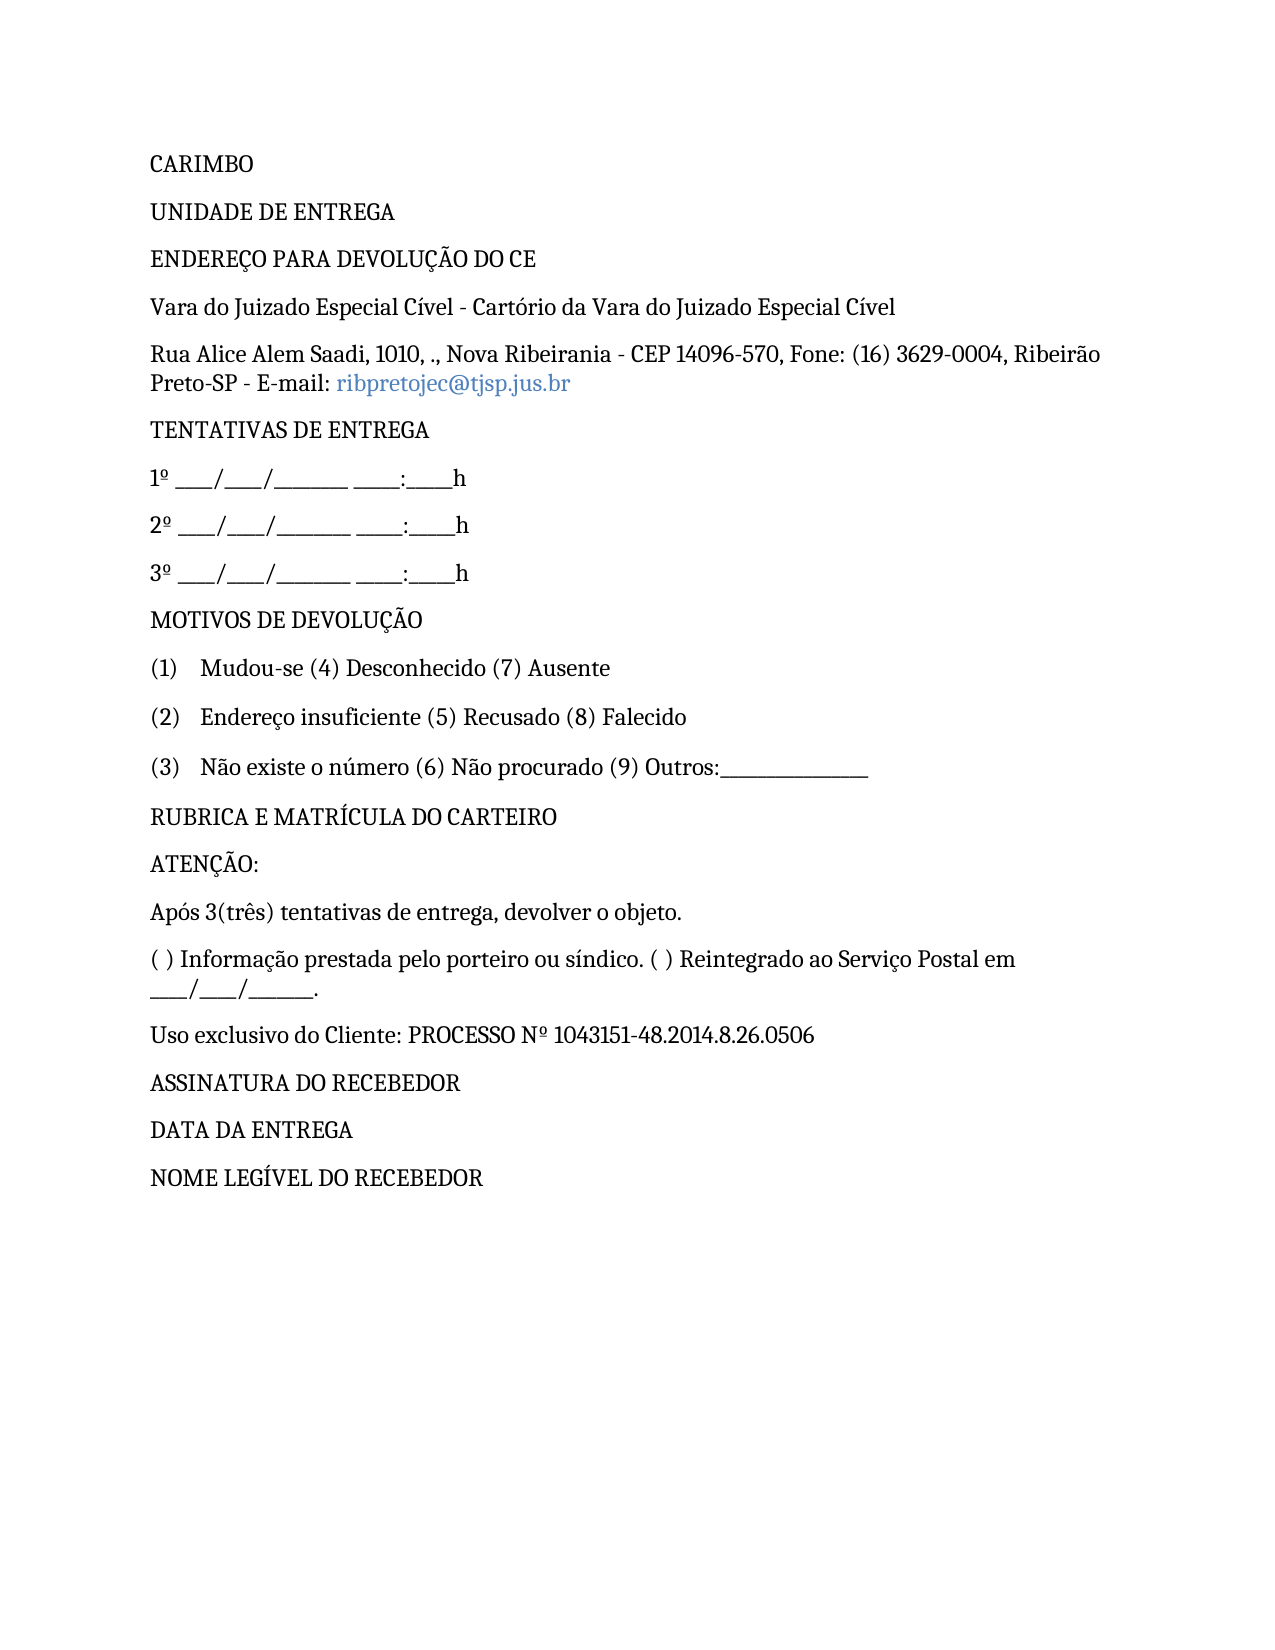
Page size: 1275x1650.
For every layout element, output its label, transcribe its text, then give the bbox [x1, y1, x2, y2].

text Após 3(três) tentativas de entrega, devolver o objeto. [150, 897, 1125, 926]
text 2º ____/____/________ _____:_____h [150, 511, 1125, 540]
text 3º ____/____/________ _____:_____h [150, 559, 1125, 587]
text 1º ____/____/________ _____:_____h [150, 464, 1125, 492]
text Rua Alice Alem Saadi, 1010, ., Nova Ribeirania - CEP 14096-570, Fone: (16) 3629-0004, Ribeirão Preto-SP - E-mail: ribpretojec@tjsp.jus.br [150, 340, 1125, 397]
text Vara do Juizado Especial Cível - Cartório da Vara do Juizado Especial Cível [150, 292, 1125, 321]
text Uso exclusivo do Cliente: PROCESSO Nº 1043151-48.2014.8.26.0506 [150, 1021, 1125, 1050]
text CARIMBO [150, 150, 1125, 179]
text NOME LEGÍVEL DO RECEBEDOR [150, 1164, 1125, 1192]
list Mudou-se (4) Desconhecido (7) Ausente [150, 654, 1125, 682]
text TENTATIVAS DE ENTREGA [150, 416, 1125, 445]
list Endereço insuficiente (5) Recusado (8) Falecido [150, 703, 1125, 732]
text RUBRICA E MATRÍCULA DO CARTEIRO [150, 802, 1125, 831]
list Não existe o número (6) Não procurado (9) Outros:________________ [150, 753, 1125, 782]
text DATA DA ENTREGA [150, 1116, 1125, 1145]
text UNIDADE DE ENTREGA [150, 197, 1125, 226]
text MOTIVOS DE DEVOLUÇÃO [150, 606, 1125, 635]
text ( ) Informação prestada pelo porteiro ou síndico. ( ) Reintegrado ao Serviço Postal em ____/____/_______. [150, 945, 1125, 1002]
text ENDEREÇO PARA DEVOLUÇÃO DO CE [150, 245, 1125, 274]
text ASSINATURA DO RECEBEDOR [150, 1069, 1125, 1097]
text ATENÇÃO: [150, 850, 1125, 879]
